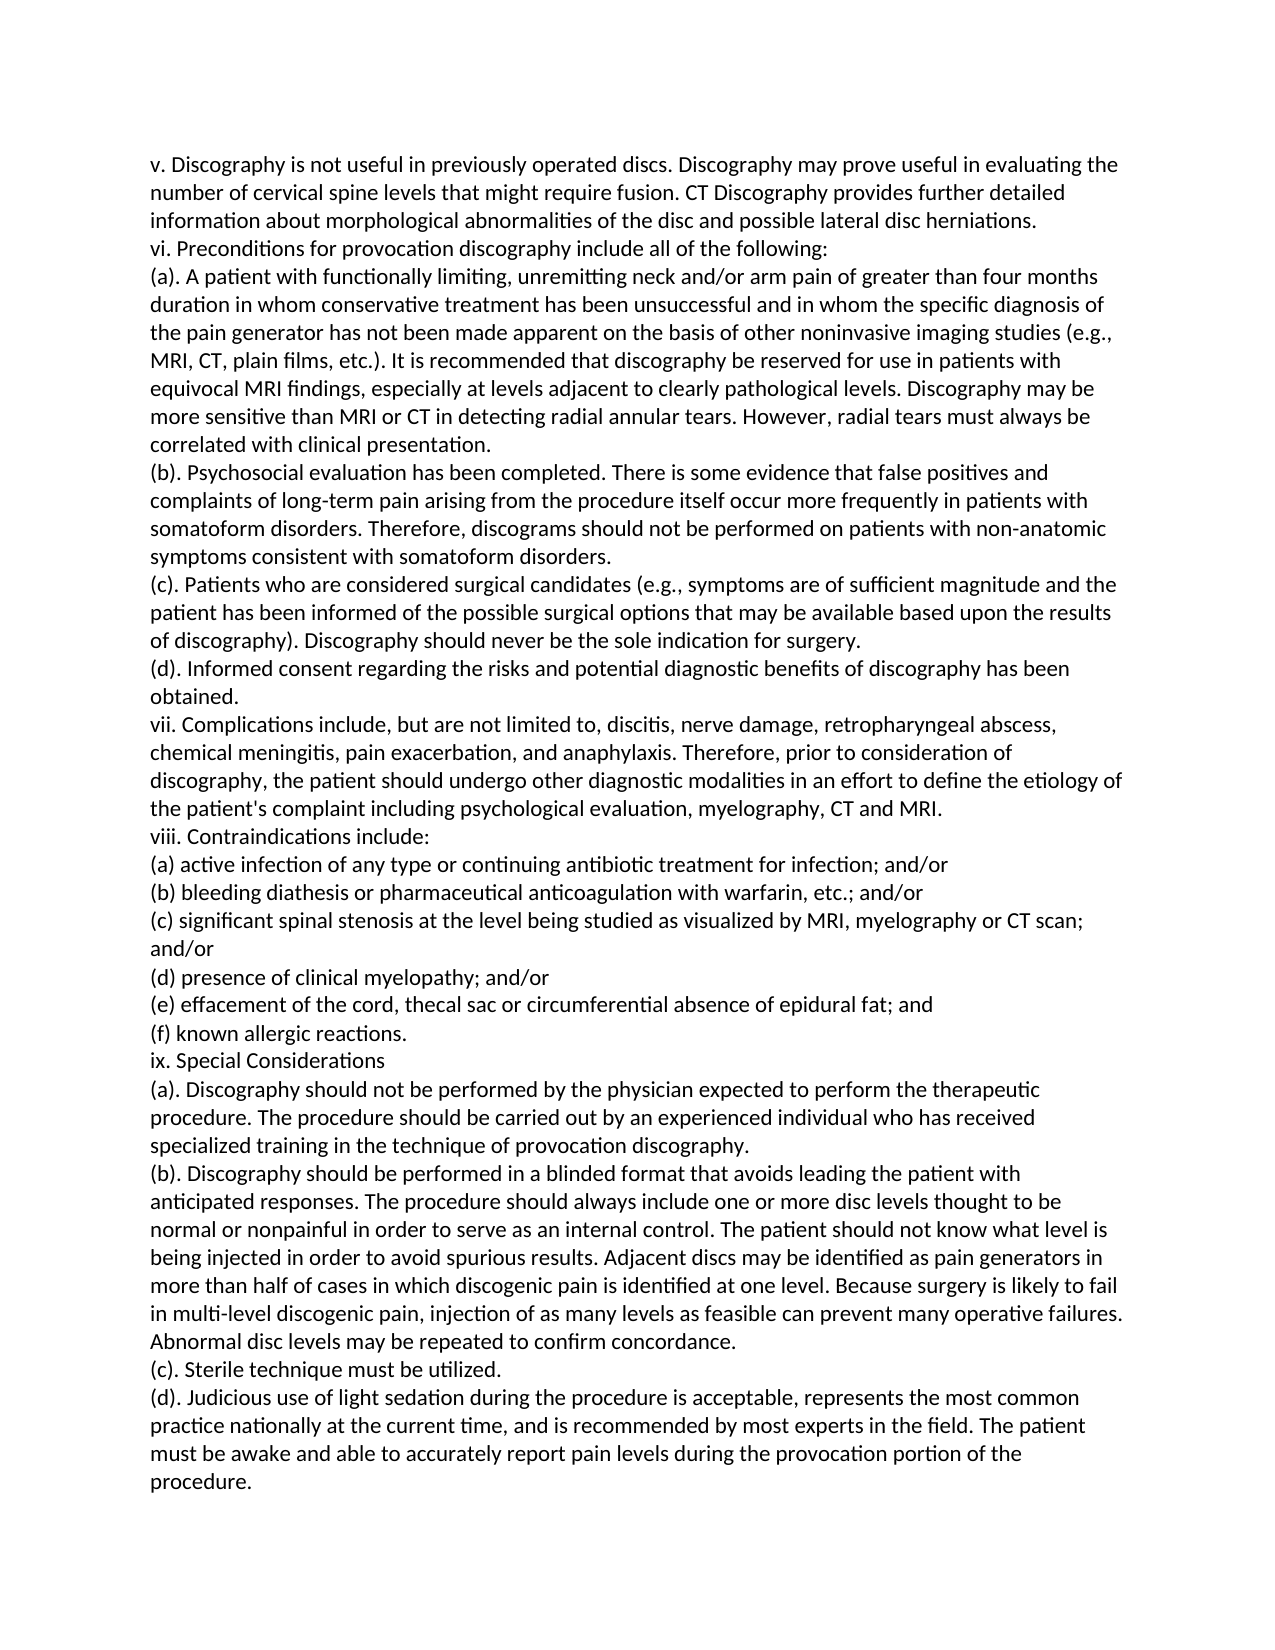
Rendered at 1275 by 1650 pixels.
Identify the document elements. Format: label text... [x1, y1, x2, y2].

text ix. Special Considerations [150, 1047, 1125, 1075]
text (b). Psychosocial evaluation has been completed. There is some evidence that false positives and complaints of long-term pain arising from the procedure itself occur more frequently in patients with somatoform disorders. Therefore, discograms should not be performed on patients with non-anatomic symptoms consistent with somatoform disorders. [150, 458, 1125, 570]
text vii. Complications include, but are not limited to, discitis, nerve damage, retropharyngeal abscess, chemical meningitis, pain exacerbation, and anaphylaxis. Therefore, prior to consideration of discography, the patient should undergo other diagnostic modalities in an effort to define the etiology of the patient's complaint including psychological evaluation, myelography, CT and MRI. [150, 710, 1125, 822]
text viii. Contraindications include: [150, 822, 1125, 851]
text (b). Discography should be performed in a blinded format that avoids leading the patient with anticipated responses. The procedure should always include one or more disc levels thought to be normal or nonpainful in order to serve as an internal control. The patient should not know what level is being injected in order to avoid spurious results. Adjacent discs may be identified as pain generators in more than half of cases in which discogenic pain is identified at one level. Because surgery is likely to fail in multi-level discogenic pain, injection of as many levels as feasible can prevent many operative failures. Abnormal disc levels may be repeated to confirm concordance. [150, 1159, 1125, 1355]
text (d). Judicious use of light sedation during the procedure is acceptable, represents the most common practice nationally at the current time, and is recommended by most experts in the field. The patient must be awake and able to accurately report pain levels during the provocation portion of the procedure. [150, 1383, 1125, 1495]
text (a). Discography should not be performed by the physician expected to perform the therapeutic procedure. The procedure should be carried out by an experienced individual who has received specialized training in the technique of provocation discography. [150, 1075, 1125, 1159]
text (c). Sterile technique must be utilized. [150, 1355, 1125, 1383]
text (a) active infection of any type or continuing antibiotic treatment for infection; and/or [150, 851, 1125, 878]
text (a). A patient with functionally limiting, unremitting neck and/or arm pain of greater than four months duration in whom conservative treatment has been unsuccessful and in whom the specific diagnosis of the pain generator has not been made apparent on the basis of other noninvasive imaging studies (e.g., MRI, CT, plain films, etc.). It is recommended that discography be reserved for use in patients with equivocal MRI findings, especially at levels adjacent to clearly pathological levels. Discography may be more sensitive than MRI or CT in detecting radial annular tears. However, radial tears must always be correlated with clinical presentation. [150, 262, 1125, 458]
text (d) presence of clinical myelopathy; and/or [150, 963, 1125, 991]
text (b) bleeding diathesis or pharmaceutical anticoagulation with warfarin, etc.; and/or [150, 878, 1125, 907]
text (c) significant spinal stenosis at the level being studied as visualized by MRI, myelography or CT scan; and/or [150, 907, 1125, 963]
text vi. Preconditions for provocation discography include all of the following: [150, 234, 1125, 262]
text v. Discography is not useful in previously operated discs. Discography may prove useful in evaluating the number of cervical spine levels that might require fusion. CT Discography provides further detailed information about morphological abnormalities of the disc and possible lateral disc herniations. [150, 150, 1125, 234]
text (c). Patients who are considered surgical candidates (e.g., symptoms are of sufficient magnitude and the patient has been informed of the possible surgical options that may be available based upon the results of discography). Discography should never be the sole indication for surgery. [150, 570, 1125, 654]
text (f) known allergic reactions. [150, 1019, 1125, 1047]
text (e) effacement of the cord, thecal sac or circumferential absence of epidural fat; and [150, 991, 1125, 1019]
text (d). Informed consent regarding the risks and potential diagnostic benefits of discography has been obtained. [150, 654, 1125, 710]
